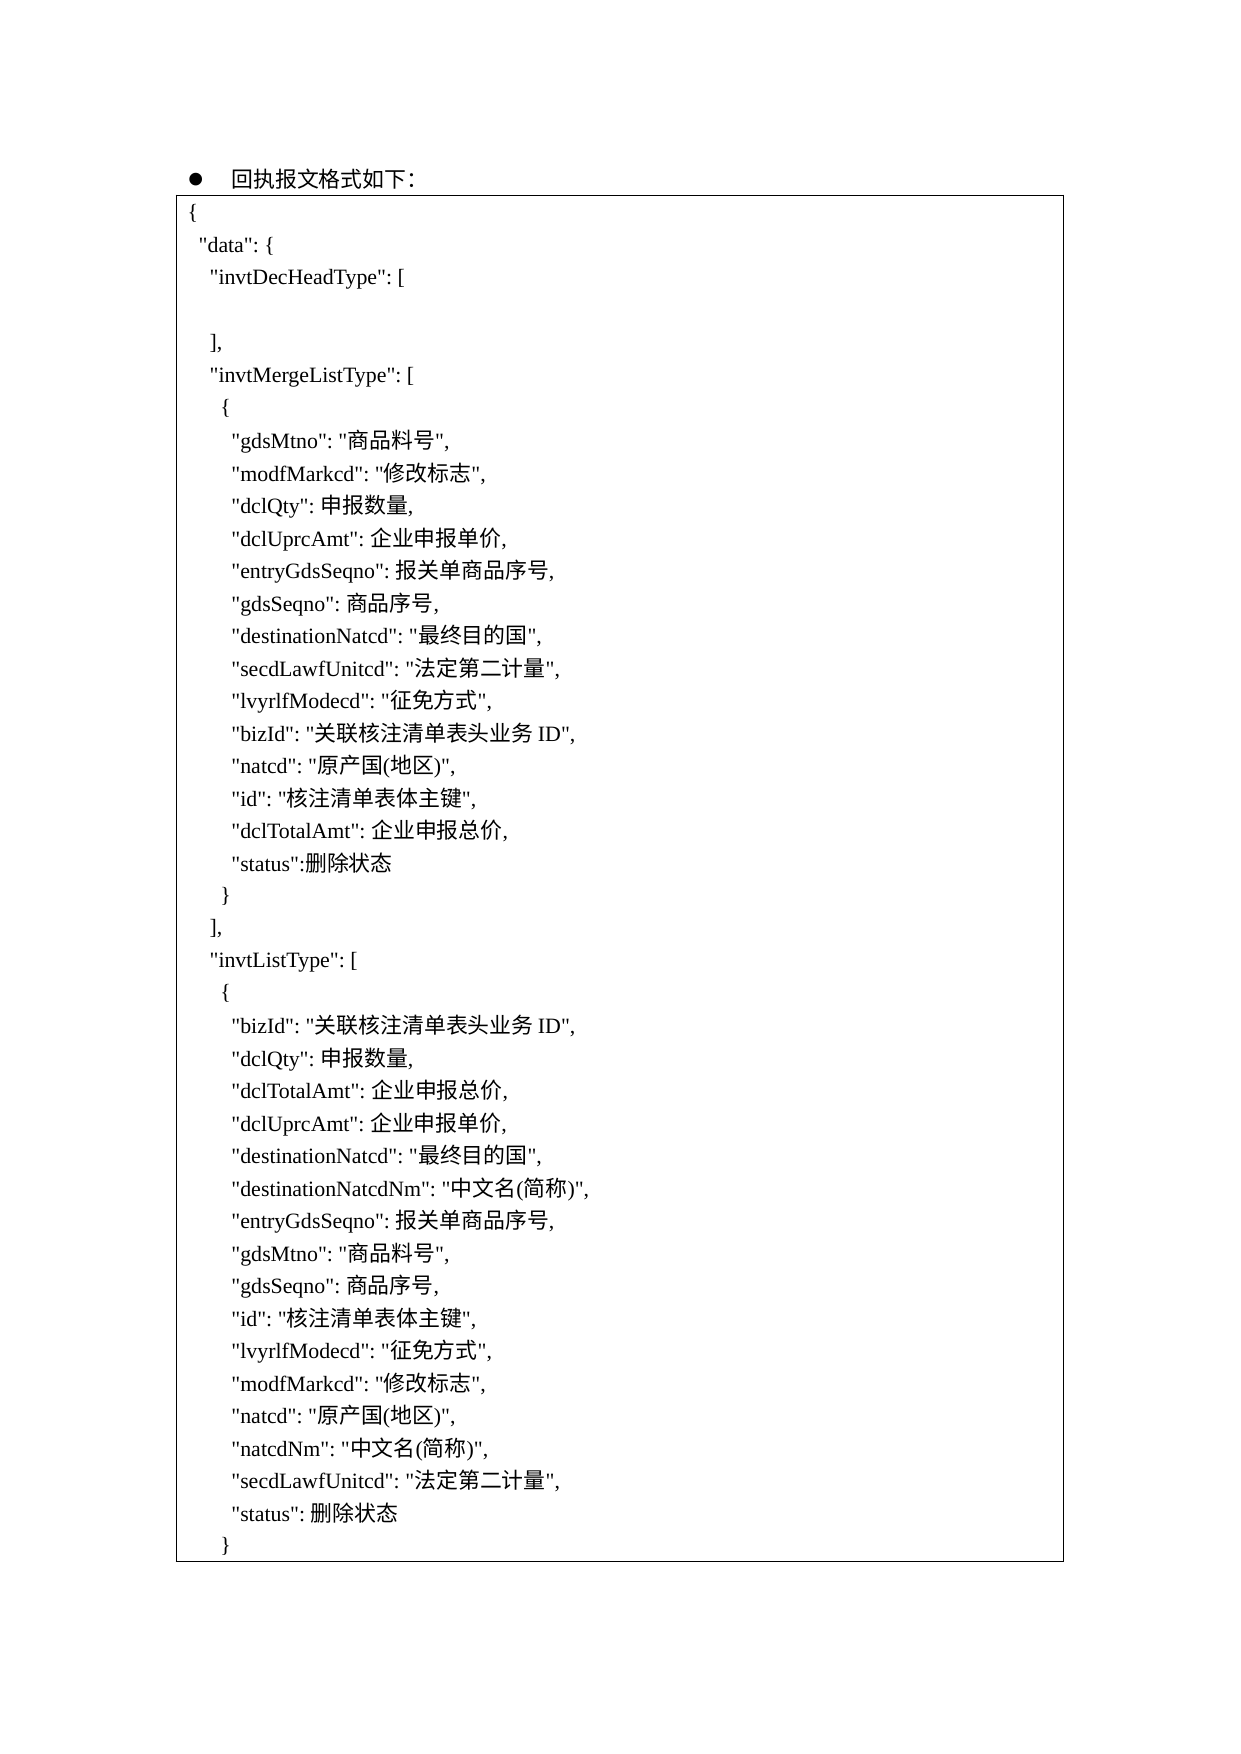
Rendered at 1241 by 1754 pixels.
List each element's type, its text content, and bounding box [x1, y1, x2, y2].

list 回执报文格式如下： [187, 162, 1053, 194]
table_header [177, 196, 1063, 1561]
